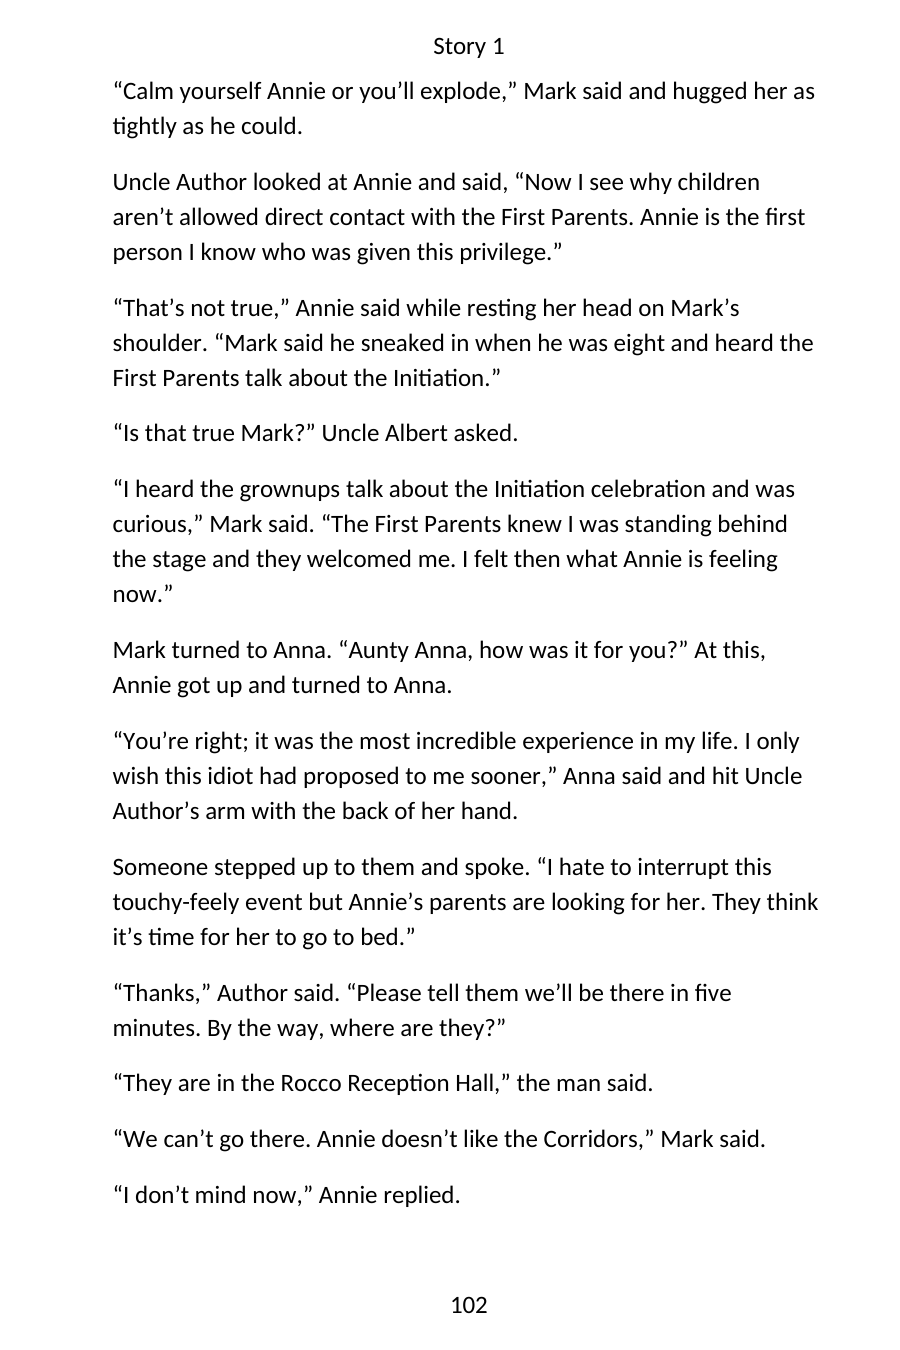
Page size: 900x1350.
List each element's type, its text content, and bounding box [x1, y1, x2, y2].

text “Calm yourself Annie or you’ll explode,” Mark said and hugged her as tightly as he could. [112, 75, 825, 141]
text “Is that true Mark?” Uncle Albert asked. [112, 417, 825, 448]
text “We can’t go there. Annie doesn’t like the Corridors,” Mark said. [112, 1123, 825, 1154]
text Uncle Author looked at Annie and said, “Now I see why children aren’t allowed direct contact with the First Parents. Annie is the first person I know who was given this privilege.” [112, 166, 825, 266]
text Mark turned to Anna. “Aunty Anna, how was it for you?” At this, Annie got up and turned to Anna. [112, 634, 825, 700]
text “That’s not true,” Annie said while resting her head on Mark’s shoulder. “Mark said he sneaked in when he was eight and heard the First Parents talk about the Initiation.” [112, 292, 825, 392]
text “You’re right; it was the most incredible experience in my life. I only wish this idiot had proposed to me sooner,” Anna said and hit Uncle Author’s arm with the back of her hand. [112, 725, 825, 826]
text “They are in the Rocco Reception Hall,” the man said. [112, 1067, 825, 1098]
text Someone stepped up to them and spoke. “I hate to interrupt this touchy-feely event but Annie’s parents are looking for her. They think it’s time for her to go to bed.” [112, 851, 825, 951]
text “I heard the grownups talk about the Initiation celebration and was curious,” Mark said. “The First Parents knew I was standing behind the stage and they welcomed me. I felt then what Annie is feeling now.” [112, 473, 825, 609]
text “Thanks,” Author said. “Please tell them we’ll be there in five minutes. By the way, where are they?” [112, 977, 825, 1042]
text “I don’t mind now,” Annie replied. [112, 1179, 825, 1210]
